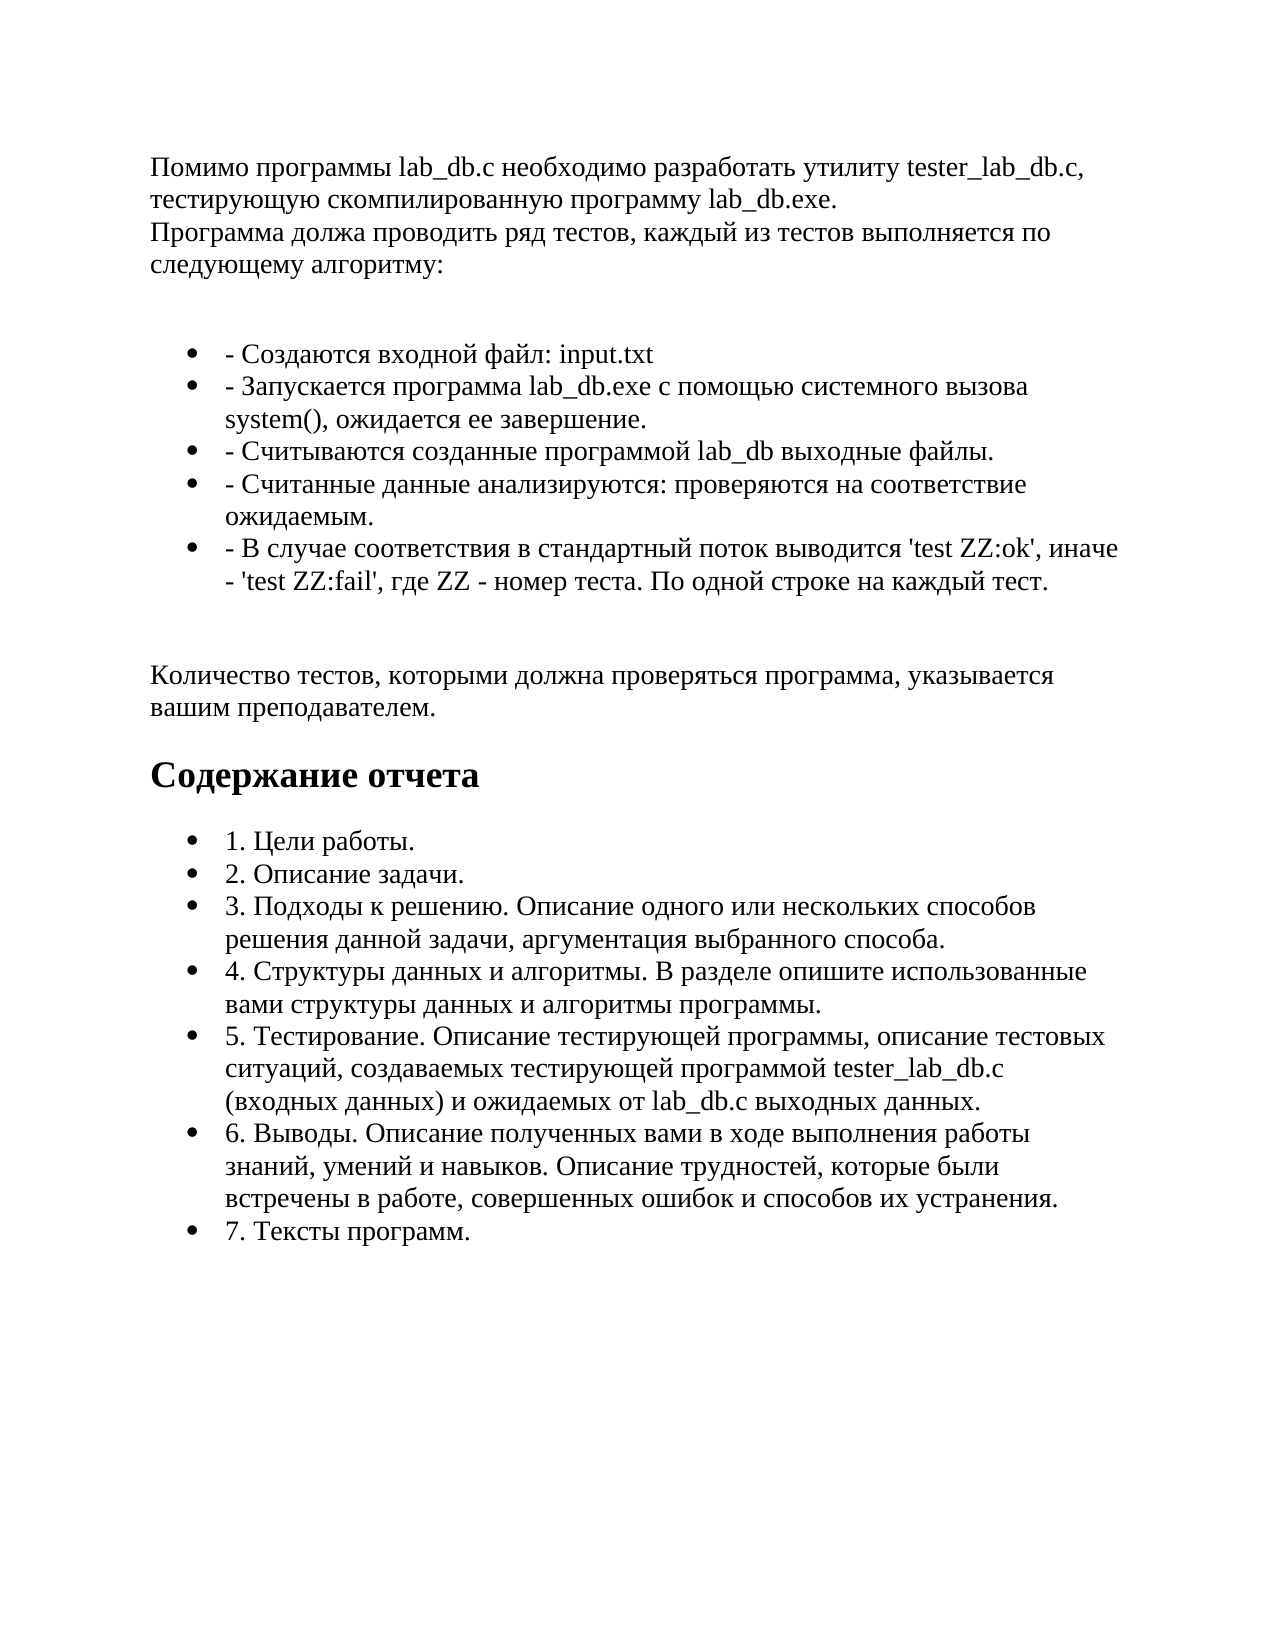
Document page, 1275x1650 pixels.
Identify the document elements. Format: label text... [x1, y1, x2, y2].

list 5. Тестирование. Описание тестирующей программы, описание тестовых ситуаций, создаваемых тестирующей программой tester_lab_db.c (входных данных) и ожидаемых от lab_db.c выходных данных. [187, 1019, 1125, 1116]
list 6. Выводы. Описание полученных вами в ходе выполнения работы знаний, умений и навыков. Описание трудностей, которые были встречены в работе, совершенных ошибок и способов их устранения. [187, 1116, 1125, 1214]
text Помимо программы lab_db.c необходимо разработать утилиту tester_lab_db.c, тестирующую скомпилированную программу lab_db.exe. Программа должа проводить ряд тестов, каждый из тестов выполняется по следующему алгоритму: [150, 150, 1125, 308]
list 7. Тексты программ. [187, 1214, 1125, 1246]
list - Создаются входной файл: input.txt [187, 337, 1125, 369]
list - В случае соответствия в стандартный поток выводится 'test ZZ:ok', иначе - 'test ZZ:fail', где ZZ - номер теста. По одной строке на каждый тест. [187, 532, 1125, 596]
list - Запускается программа lab_db.exe с помощью системного вызова system(), ожидается ее завершение. [187, 369, 1125, 434]
text Количество тестов, которыми должна проверяться программа, указывается вашим преподавателем. [150, 626, 1125, 723]
list Содержание отчета [150, 752, 1125, 795]
list - Считываются созданные программой lab_db выходные файлы. [187, 434, 1125, 467]
list 3. Подходы к решению. Описание одного или нескольких способов решения данной задачи, аргументация выбранного способа. [187, 889, 1125, 954]
list 2. Описание задачи. [187, 857, 1125, 889]
list - Считанные данные анализируются: проверяются на соответствие ожидаемым. [187, 467, 1125, 532]
list 4. Структуры данных и алгоритмы. В разделе опишите использованные вами структуры данных и алгоритмы программы. [187, 954, 1125, 1019]
list 1. Цели работы. [187, 824, 1125, 857]
